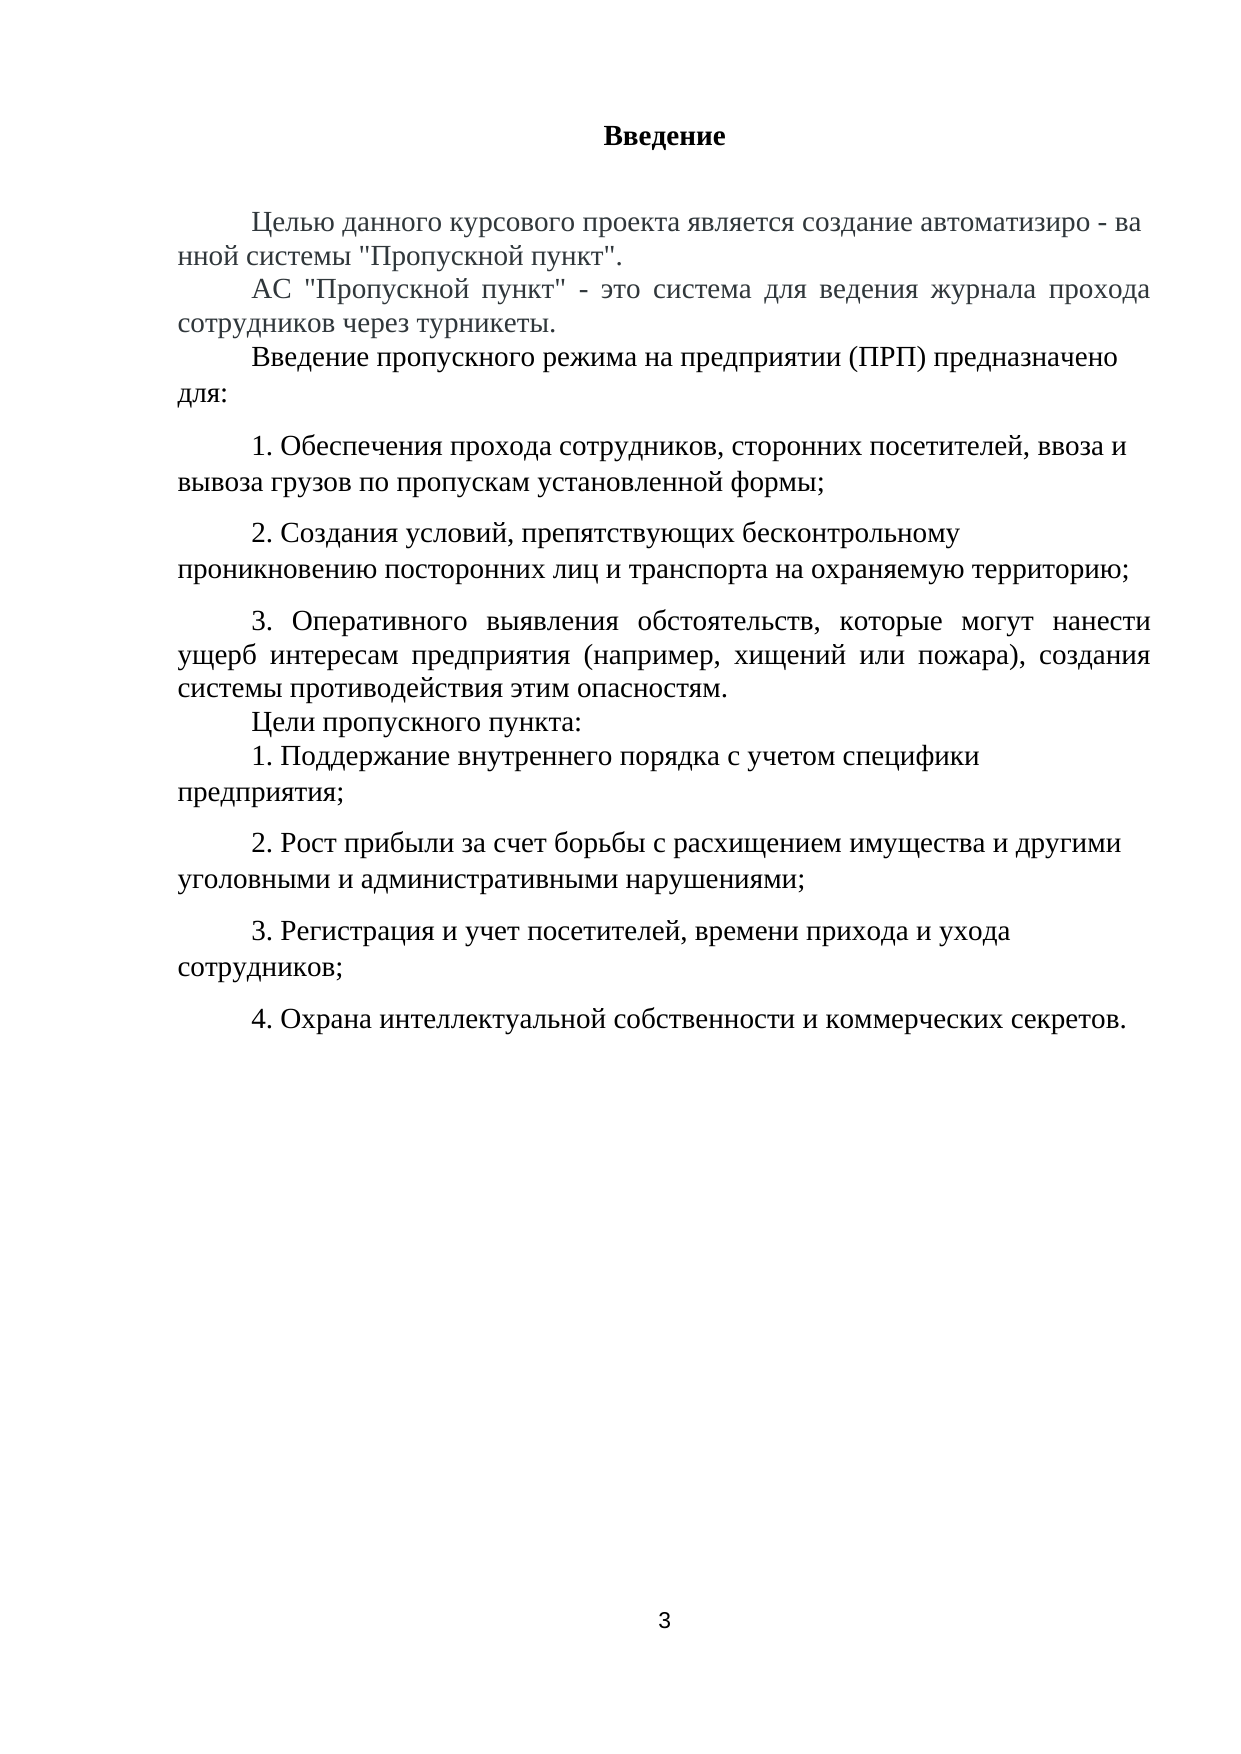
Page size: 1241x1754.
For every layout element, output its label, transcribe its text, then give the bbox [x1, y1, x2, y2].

text Цели пропускного пункта: [177, 704, 1152, 738]
text 4. Охрана интеллектуальной собственности и коммерческих секретов. [177, 1001, 1152, 1035]
text 2. Рост прибыли за счет борьбы с расхищением имущества и другими уголовными и административными нарушениями; [177, 826, 1152, 895]
text 3. Оперативного выявления обстоятельств, которые могут нанести ущерб интересам предприятия (например, хищений или пожара), создания системы противодействия этим опасностям. [177, 603, 1152, 704]
text АС "Пропускной пункт" - это система для ведения журнала прохода сотрудников через турникеты. [177, 272, 1152, 339]
text 3. Регистрация и учет посетителей, времени прихода и ухода сотрудников; [177, 913, 1152, 983]
text 1. Обеспечения прохода сотрудников, сторонних посетителей, ввоза и вывоза грузов по пропускам установленной формы; [177, 428, 1152, 497]
text 1. Поддержание внутреннего порядка с учетом специфики предприятия; [177, 738, 1152, 807]
text Введение пропускного режима на предприятии (ПРП) предназначено для: [177, 339, 1152, 408]
text Введение [177, 118, 1152, 152]
text Целью данного курсового проекта является создание автоматизиро - ванной системы "Пропускной пункт". [177, 204, 1152, 272]
text 2. Создания условий, препятствующих бесконтрольному проникновению посторонних лиц и транспорта на охраняемую территорию; [177, 516, 1152, 585]
